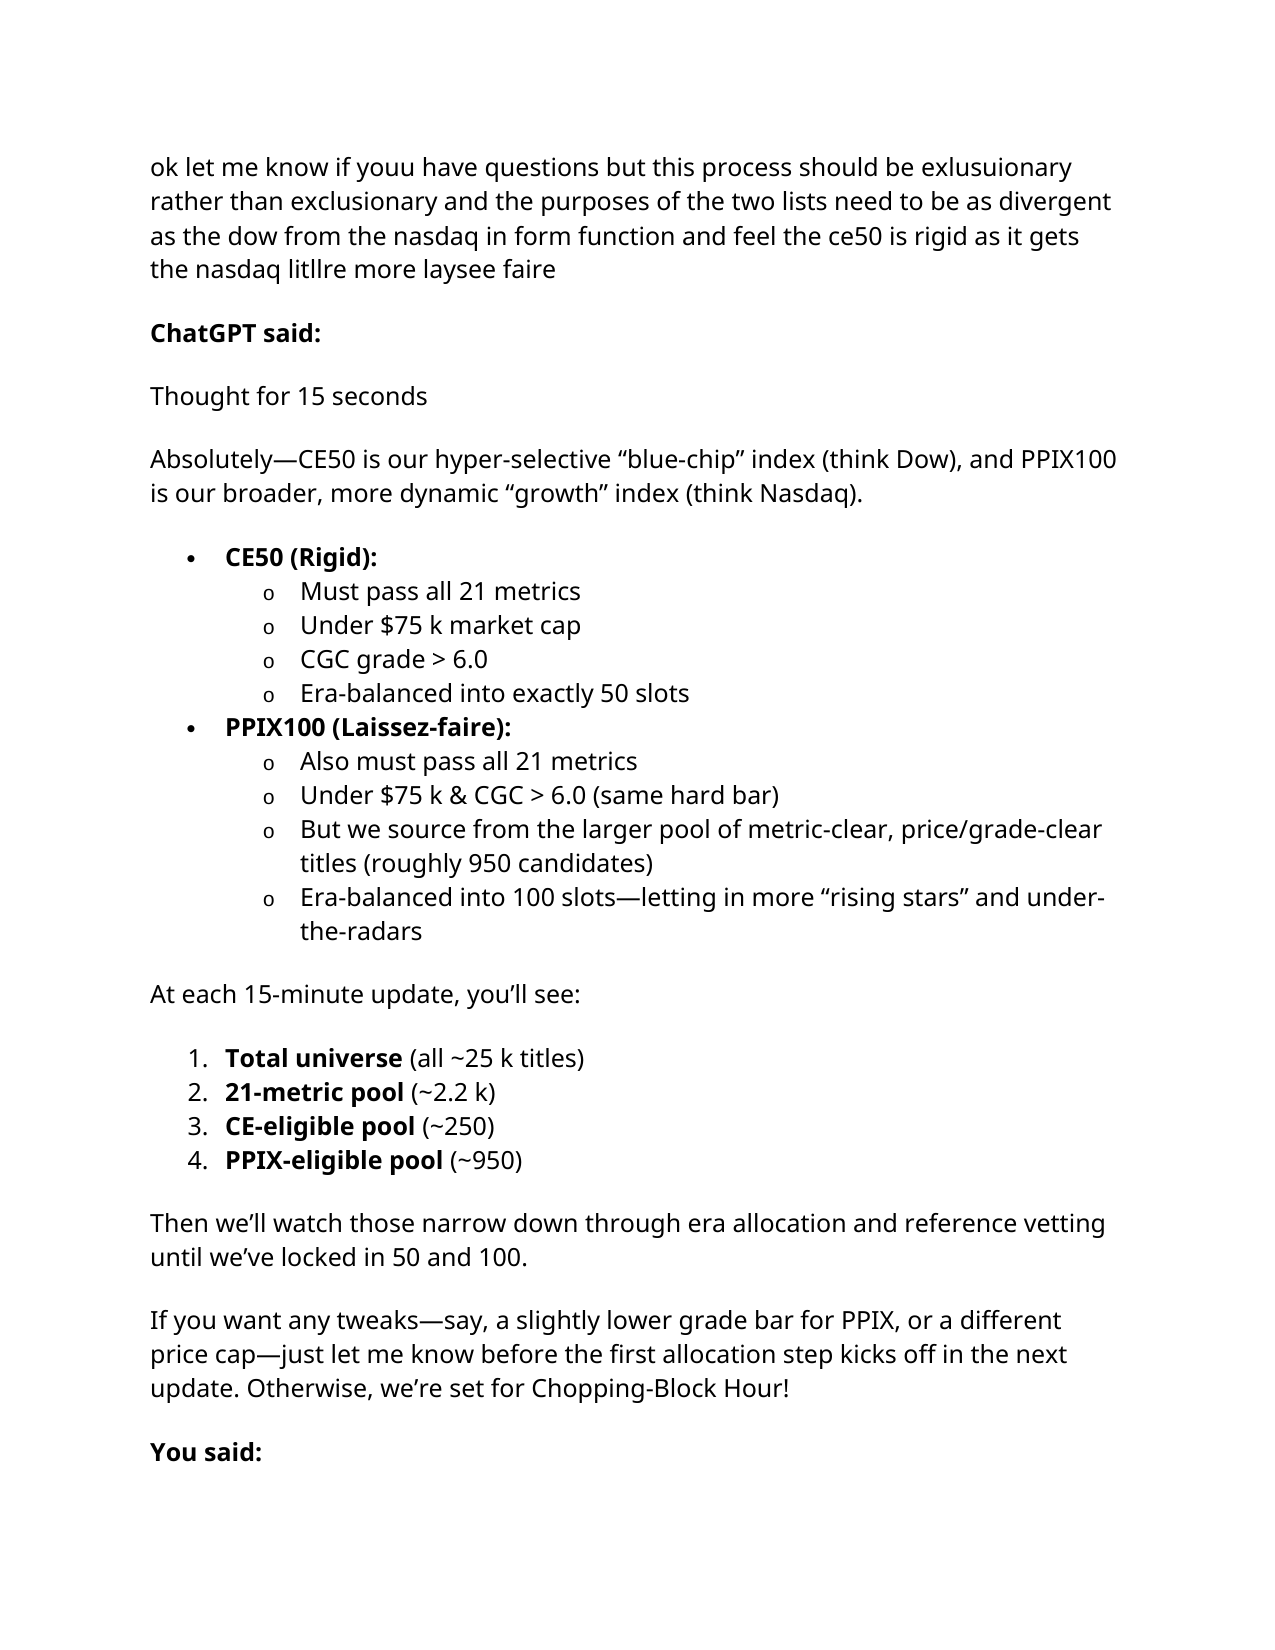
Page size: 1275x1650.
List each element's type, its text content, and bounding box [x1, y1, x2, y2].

text If you want any tweaks—say, a slightly lower grade bar for PPIX, or a different price cap—just let me know before the first allocation step kicks off in the next update. Otherwise, we’re set for Chopping-Block Hour! [150, 1303, 1125, 1405]
list Must pass all 21 metrics [262, 573, 1125, 607]
list PPIX-eligible pool (~950) [187, 1142, 1125, 1177]
text At each 15-minute update, you’ll see: [150, 977, 1125, 1011]
text You said: [150, 1434, 1125, 1468]
list But we source from the larger pool of metric-clear, price/grade-clear titles (roughly 950 candidates) [262, 812, 1125, 880]
list Total universe (all ~25 k titles) [187, 1040, 1125, 1074]
list Also must pass all 21 metrics [262, 743, 1125, 778]
list 21-metric pool (~2.2 k) [187, 1074, 1125, 1108]
list PPIX100 (Laissez-faire): [187, 709, 1125, 743]
list Under $75 k & CGC > 6.0 (same hard bar) [262, 778, 1125, 812]
list Under $75 k market cap [262, 607, 1125, 641]
text ok let me know if youu have questions but this process should be exlusuionary rather than exclusionary and the purposes of the two lists need to be as divergent as the dow from the nasdaq in form function and feel the ce50 is rigid as it gets the nasdaq litllre more laysee faire [150, 150, 1125, 286]
list Era-balanced into exactly 50 slots [262, 675, 1125, 709]
text Then we’ll watch those narrow down through era allocation and reference vetting until we’ve locked in 50 and 100. [150, 1206, 1125, 1274]
list CE-eligible pool (~250) [187, 1108, 1125, 1142]
list CE50 (Rigid): [187, 539, 1125, 573]
text ChatGPT said: [150, 315, 1125, 349]
text Absolutely—CE50 is our hyper-selective “blue-chip” index (think Dow), and PPIX100 is our broader, more dynamic “growth” index (think Nasdaq). [150, 442, 1125, 510]
list Era-balanced into 100 slots—letting in more “rising stars” and under-the-radars [262, 880, 1125, 948]
list CGC grade > 6.0 [262, 641, 1125, 675]
text Thought for 15 seconds [150, 379, 1125, 413]
